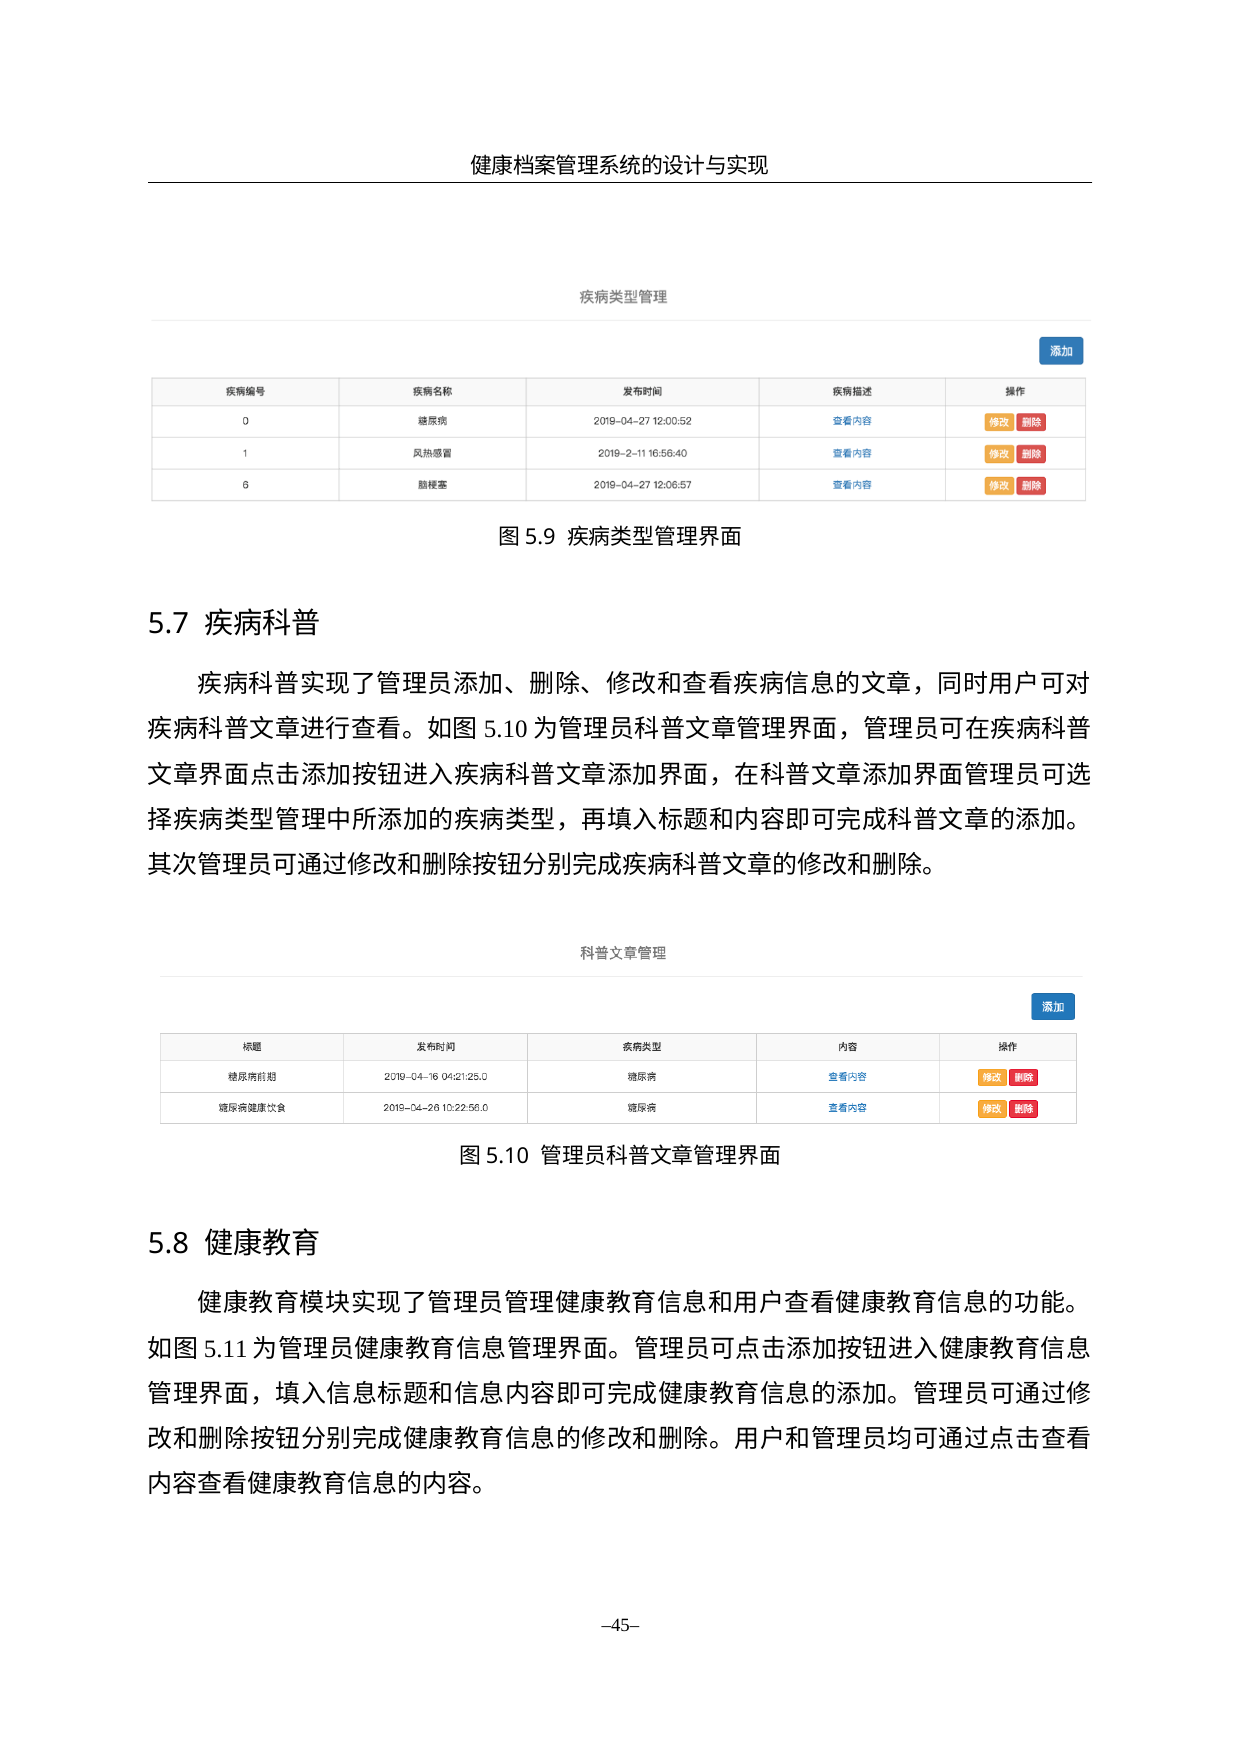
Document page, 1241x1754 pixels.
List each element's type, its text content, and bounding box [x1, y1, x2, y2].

text 图5.10 管理员科普文章管理界面 [148, 1138, 1092, 1170]
subtitle 5.8 健康教育 [148, 1219, 1092, 1262]
picture [149, 274, 1092, 519]
text 健康教育模块实现了管理员管理健康教育信息和用户查看健康教育信息的功能。如图5.11为管理员健康教育信息管理界面。管理员可点击添加按钮进入健康教育信息管理界面，填入信息标题和信息内容即可完成健康教育信息的添加。管理员可通过修改和删除按钮分别完成健康教育信息的修改和删除。用户和管理员均可通过点击查看内容查看健康教育信息的内容。 [148, 1283, 1092, 1500]
text 图5.9 疾病类型管理界面 [148, 519, 1092, 551]
picture [157, 926, 1083, 1139]
text 疾病科普实现了管理员添加、删除、修改和查看疾病信息的文章，同时用户可对疾病科普文章进行查看。如图5.10为管理员科普文章管理界面，管理员可在疾病科普文章界面点击添加按钮进入疾病科普文章添加界面，在科普文章添加界面管理员可选择疾病类型管理中所添加的疾病类型，再填入标题和内容即可完成科普文章的添加。其次管理员可通过修改和删除按钮分别完成疾病科普文章的修改和删除。 [148, 663, 1092, 881]
subtitle 5.7 疾病科普 [148, 600, 1092, 642]
